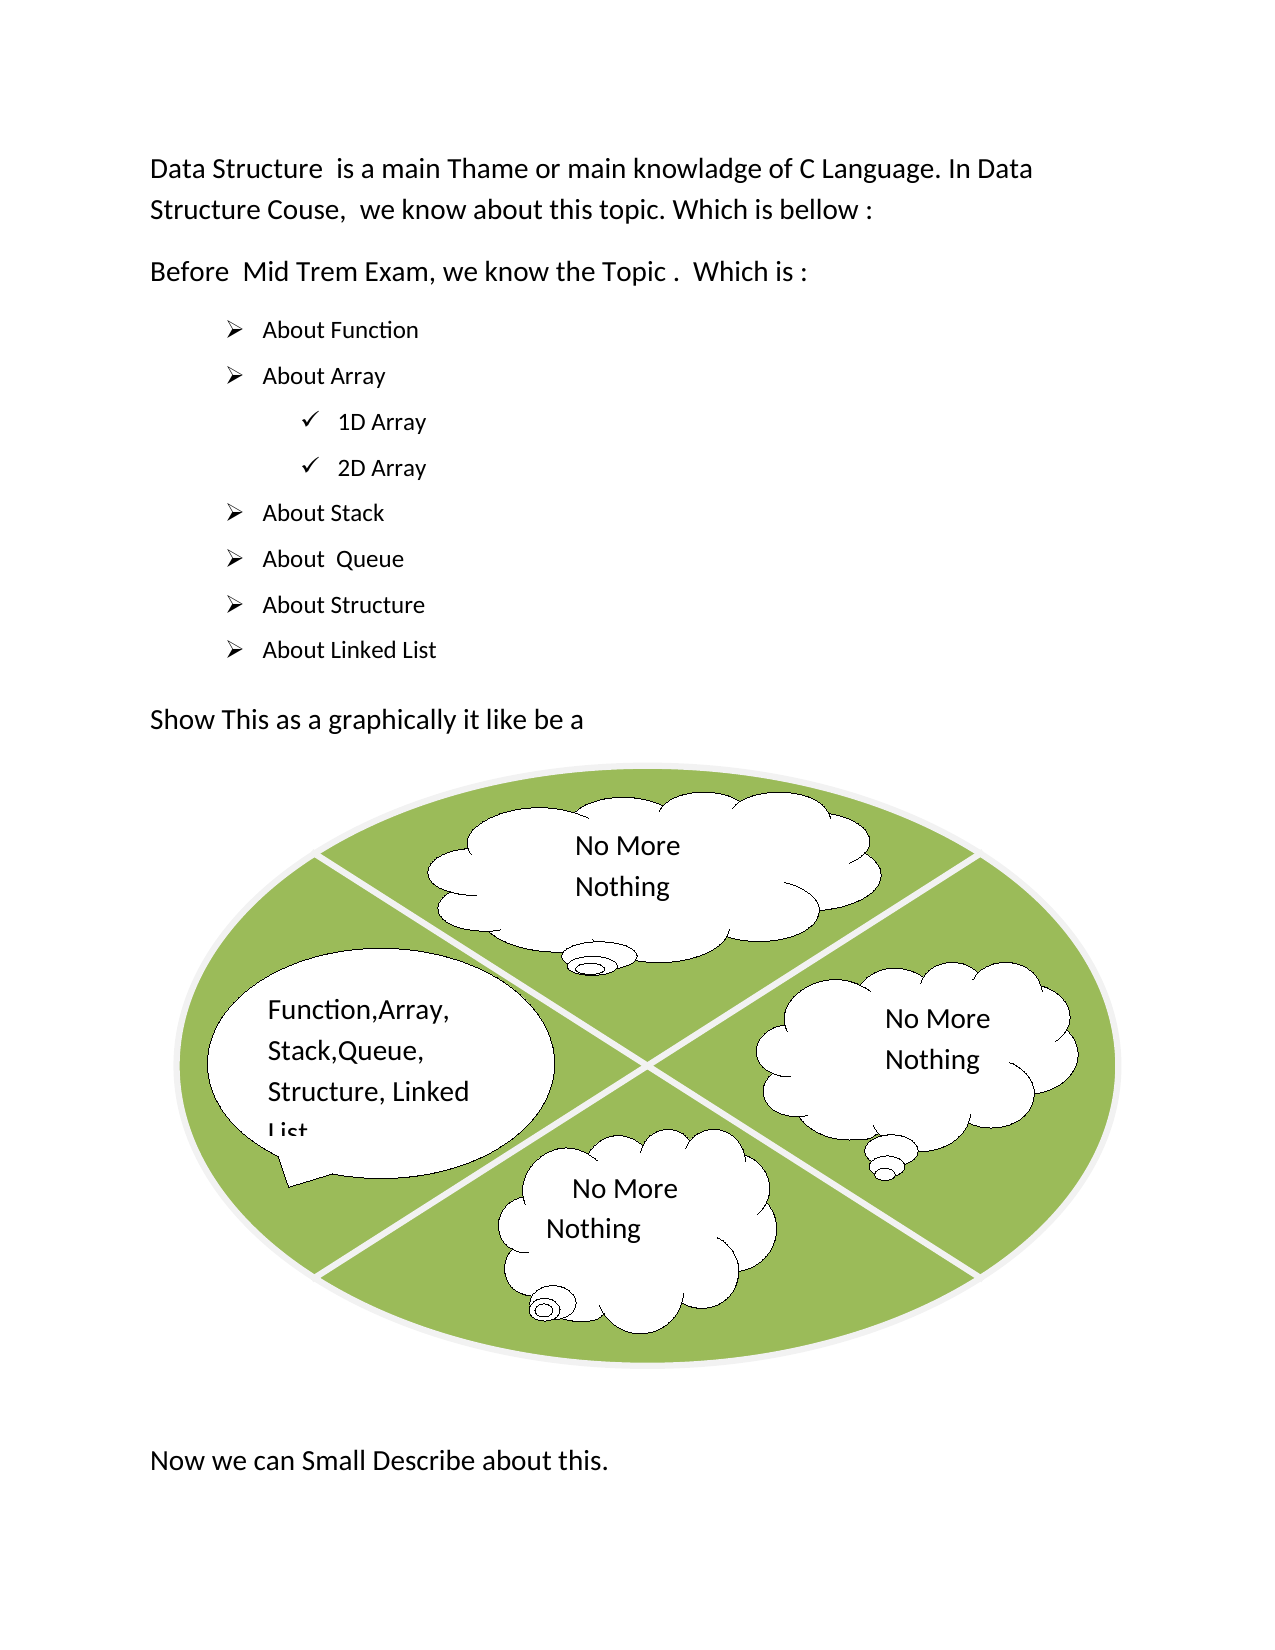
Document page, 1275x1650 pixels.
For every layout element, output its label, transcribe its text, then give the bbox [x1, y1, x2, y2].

text Now we can Small Describe about this. [150, 1442, 1125, 1478]
list About Stack [225, 497, 1125, 528]
text Before Mid Trem Exam, we know the Topic . Which is : [150, 253, 1125, 288]
text Data Structure is a main Thame or main knowladge of C Language. In Data Structure Couse, we know about this topic. Which is bellow : [150, 150, 1125, 227]
list About Linked List [225, 634, 1125, 665]
list About Function [225, 314, 1125, 345]
list About Queue [225, 543, 1125, 574]
list 2D Array [300, 452, 1125, 482]
text Show This as a graphically it like be a [150, 701, 1125, 737]
list About Structure [225, 589, 1125, 619]
list 1D Array [300, 406, 1125, 436]
list About Array [225, 360, 1125, 391]
